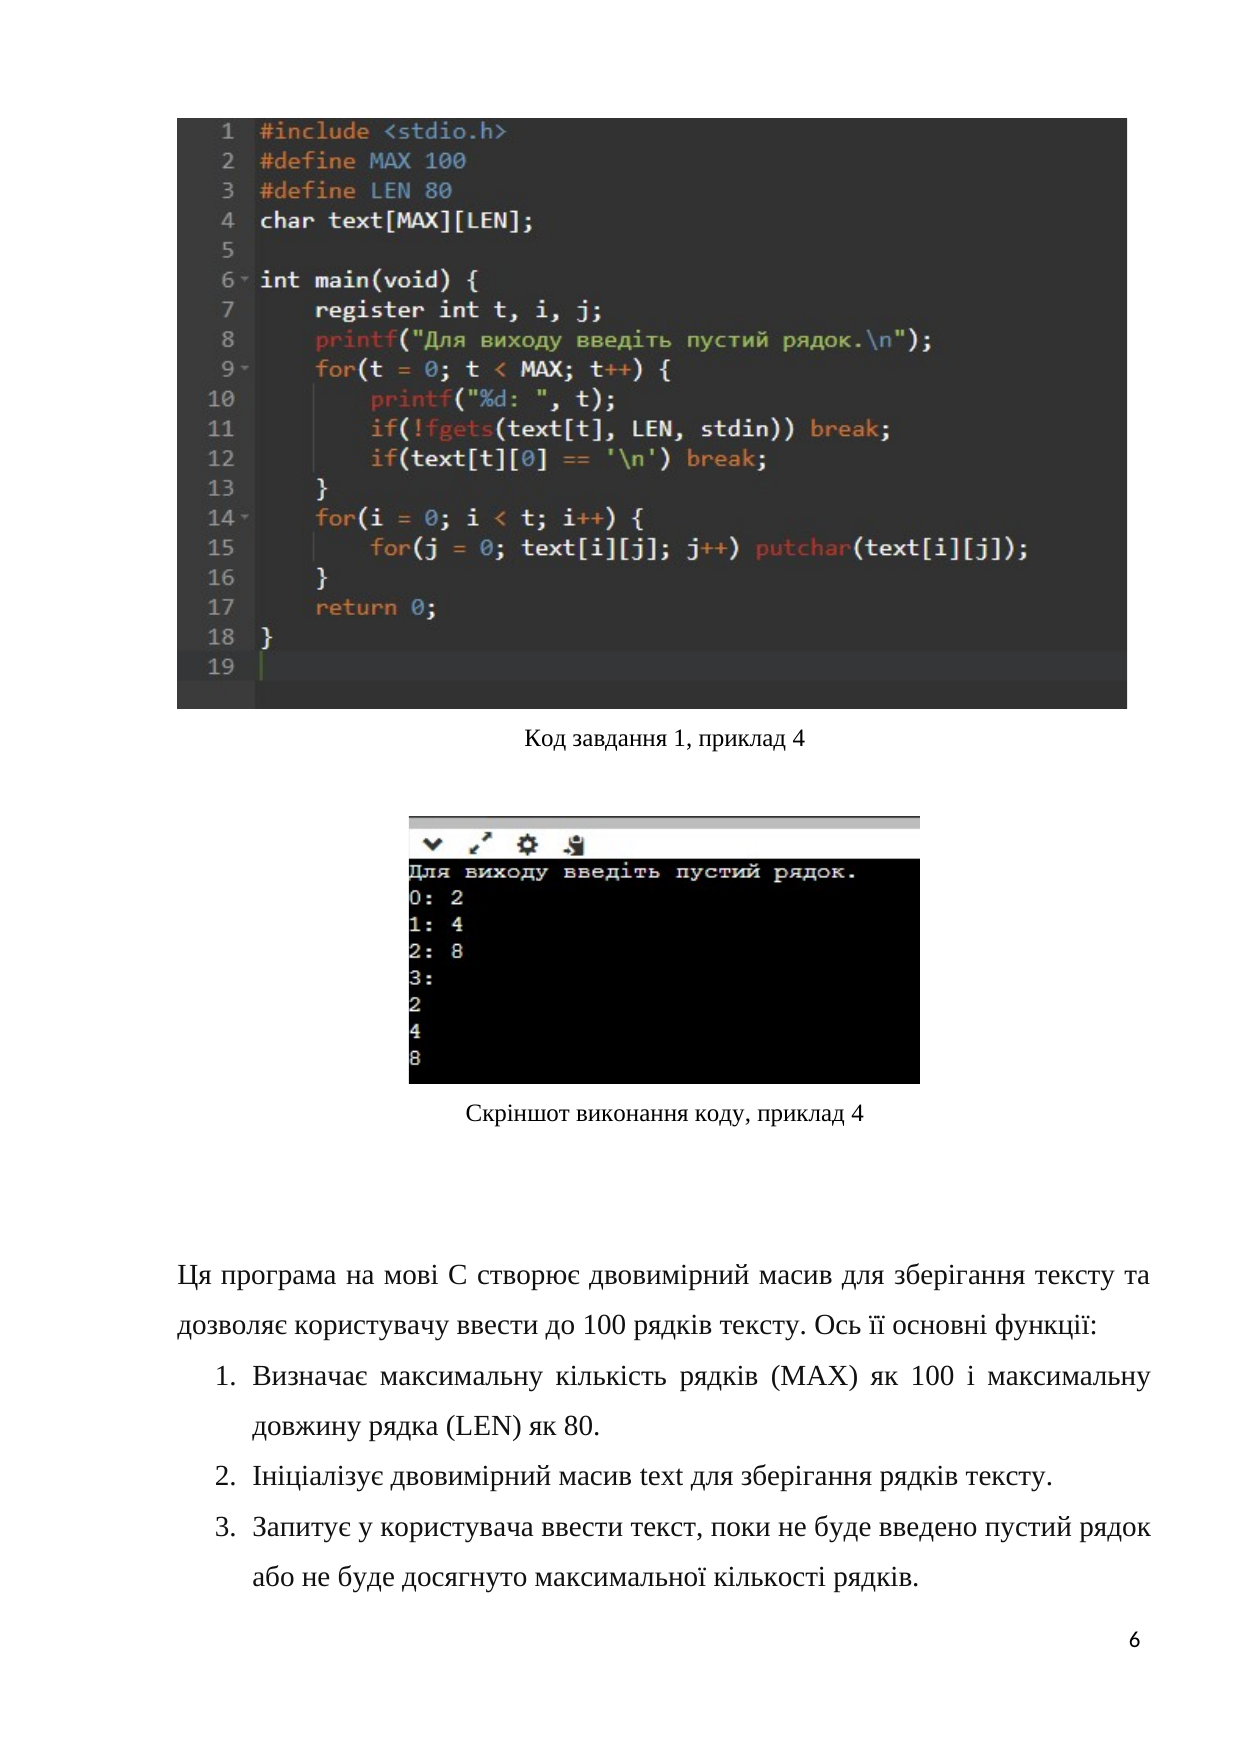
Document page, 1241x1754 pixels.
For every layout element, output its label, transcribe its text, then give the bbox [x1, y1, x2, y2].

list Запитує у користувача ввести текст, поки не буде введено пустий рядок або не буде досягнуто максимальної кількості рядків. [214, 1509, 1152, 1593]
list Визначає максимальну кількість рядків (MAX) як 100 і максимальну довжину рядка (LEN) як 80. [214, 1358, 1152, 1442]
picture [408, 816, 920, 1084]
text Ця програма на мові C створює двовимірний масив для зберігання тексту та дозволяє користувачу ввести до 100 рядків тексту. Ось її основні функції: [177, 1291, 1152, 1341]
list Ініціалізує двовимірний масив text для зберігання рядків тексту. [214, 1458, 1152, 1492]
picture [177, 118, 1128, 709]
text Скріншот виконання коду, приклад 4 [177, 1098, 1152, 1127]
text Код завдання 1, приклад 4 [177, 723, 1152, 751]
